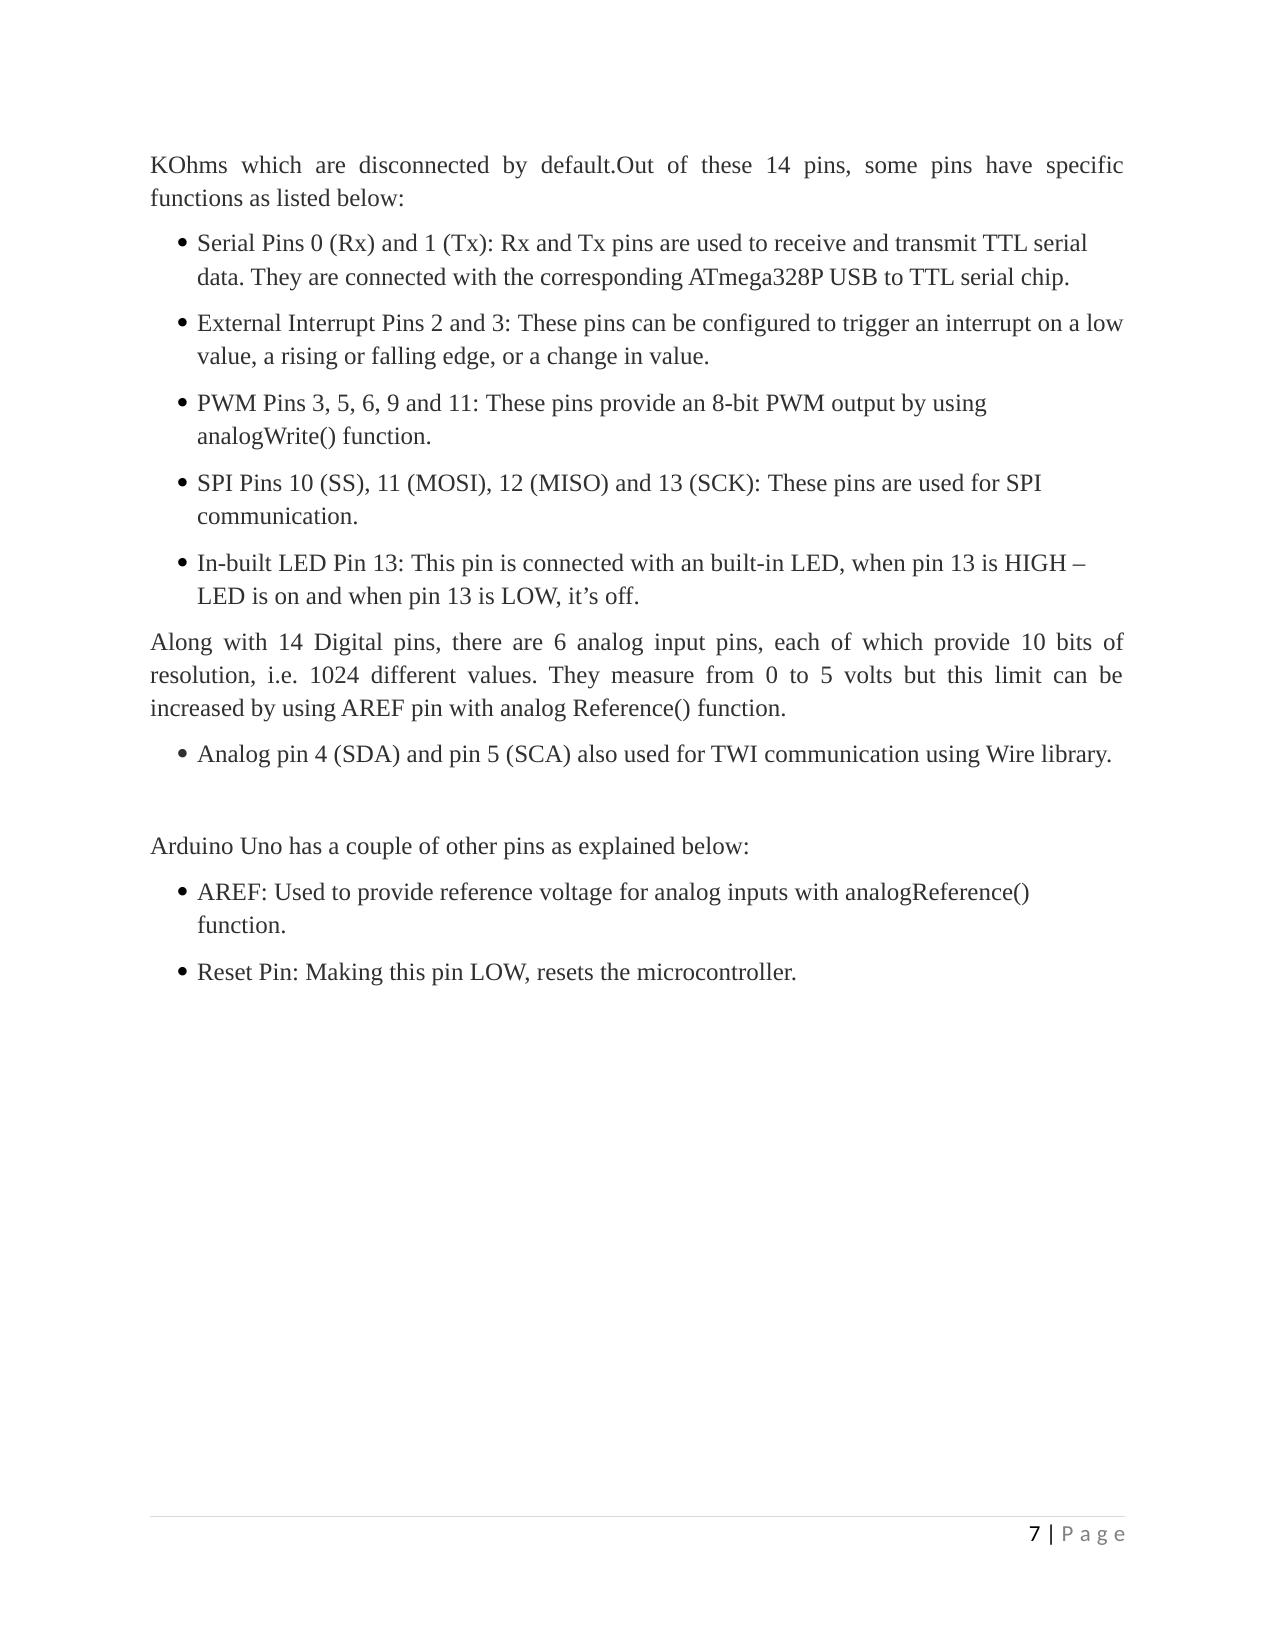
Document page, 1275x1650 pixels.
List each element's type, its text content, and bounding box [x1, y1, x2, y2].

list External Interrupt Pins 2 and 3: These pins can be configured to trigger an interrupt on a low value, a rising or falling edge, or a change in value. [178, 308, 1125, 370]
list Analog pin 4 (SDA) and pin 5 (SCA) also used for TWI communication using Wire library. [178, 739, 1125, 768]
list Reset Pin: Making this pin LOW, resets the microcontroller. [178, 957, 1125, 985]
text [150, 150, 1125, 212]
text Arduino Uno has a couple of other pins as explained below: [150, 831, 1125, 860]
list In-built LED Pin 13: This pin is connected with an built-in LED, when pin 13 is HIGH – LED is on and when pin 13 is LOW, it’s off. [178, 548, 1125, 609]
list AREF: Used to provide reference voltage for analog inputs with analogReference() function. [178, 877, 1125, 939]
list SPI Pins 10 (SS), 11 (MOSI), 12 (MISO) and 13 (SCK): These pins are used for SPI communication. [178, 468, 1125, 530]
text Along with 14 Digital pins, there are 6 analog input pins, each of which provide 10 bits of resolution, i.e. 1024 different values. They measure from 0 to 5 volts but this limit can be increased by using AREF pin with analog Reference() function. [150, 627, 1125, 722]
list Serial Pins 0 (Rx) and 1 (Tx): Rx and Tx pins are used to receive and transmit TTL serial data. They are connected with the corresponding ATmega328P USB to TTL serial chip. [178, 228, 1125, 290]
list PWM Pins 3, 5, 6, 9 and 11: These pins provide an 8-bit PWM output by using analogWrite() function. [178, 388, 1125, 450]
